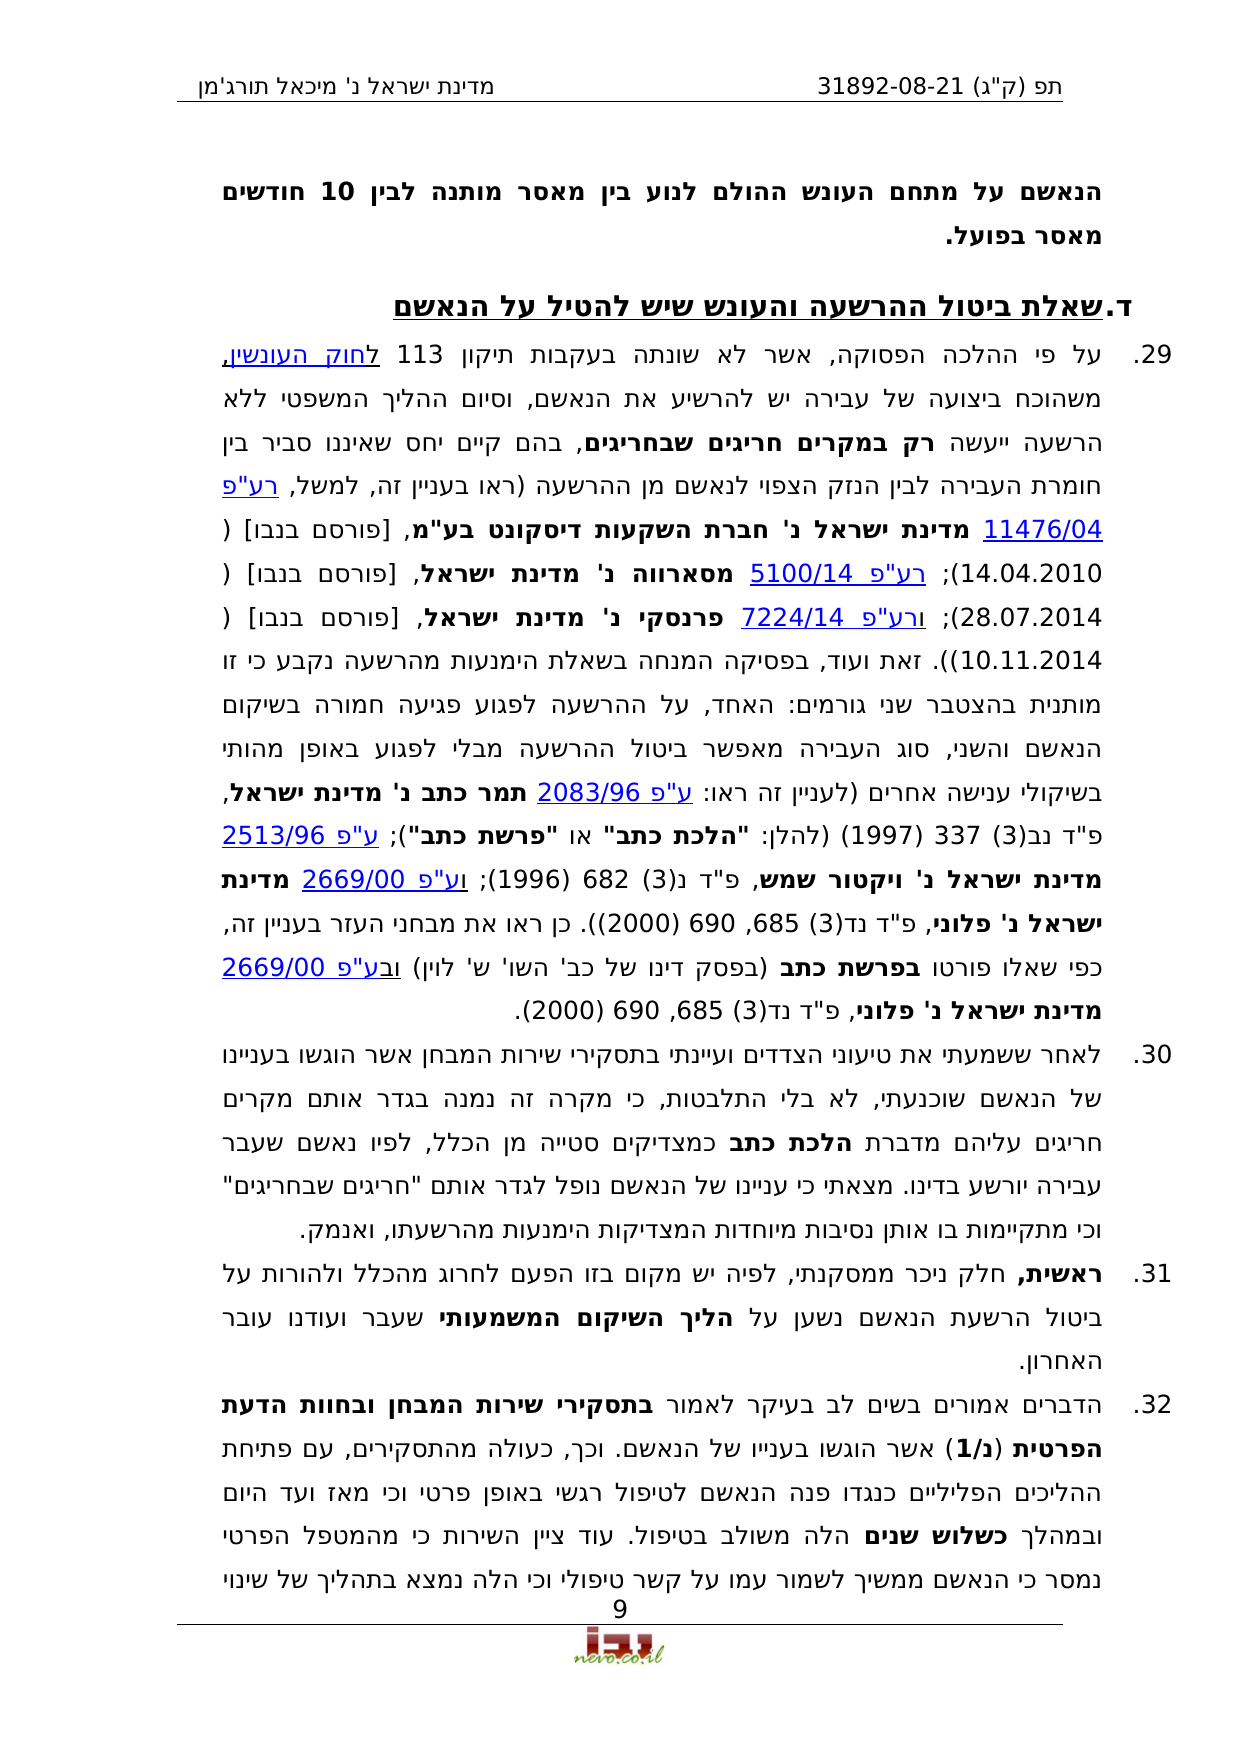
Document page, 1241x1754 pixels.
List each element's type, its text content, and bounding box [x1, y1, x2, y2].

picture [574, 1626, 666, 1665]
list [222, 177, 1133, 250]
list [222, 1390, 1133, 1594]
list ראשית, חלק ניכר ממסקנתי, לפיה יש מקום בזו הפעם לחרוג מהכלל ולהורות על ביטול הרשעת הנאשם נשען על הליך השיקום המשמעותי שעבר ועודנו עובר האחרון. [222, 1259, 1133, 1376]
list על פי ההלכה הפסוקה, אשר לא שונתה בעקבות תיקון 113 לחוק העונשין, משהוכח ביצועה של עבירה יש להרשיע את הנאשם, וסיום ההליך המשפטי ללא הרשעה ייעשה רק במקרים חריגים שבחריגים, בהם קיים יחס שאיננו סביר בין חומרת העבירה לבין הנזק הצפוי לנאשם מן ההרשעה (ראו בעניין זה, למשל, רע"פ 11476/04 מדינת ישראל נ' חברת השקעות דיסקונט בע"מ, [פורסם בנבו] (14.04.2010); רע"פ 5100/14 מסארווה נ' מדינת ישראל, [פורסם בנבו] (28.07.2014); ורע"פ 7224/14 פרנסקי נ' מדינת ישראל, [פורסם בנבו] (10.11.2014)). זאת ועוד, בפסיקה המנחה בשאלת הימנעות מהרשעה נקבע כי זו מותנית בהצטבר שני גורמים: האחד, על ההרשעה לפגוע פגיעה חמורה בשיקום הנאשם והשני, סוג העבירה מאפשר ביטול ההרשעה מבלי לפגוע באופן מהותי בשיקולי ענישה אחרים (לעניין זה ראו: ע"פ 2083/96 תמר כתב נ' מדינת ישראל, פ"ד נב(3) 337 (1997) (להלן: "הלכת כתב" או "פרשת כתב"); ע"פ 2513/96 מדינת ישראל נ' ויקטור שמש, פ"ד נ(3) 682 (1996); וע"פ 2669/00 מדינת ישראל נ' פלוני, פ"ד נד(3) 685, 690 (2000)). כן ראו את מבחני העזר בעניין זה, כפי שאלו פורטו בפרשת כתב (בפסק דינו של כב' השו' ש' לוין) ובע"פ 2669/00 מדינת ישראל נ' פלוני, פ"ד נד(3) 685, 690 (2000). [222, 340, 1133, 1026]
subtitle ד. שאלת ביטול ההרשעה והעונש שיש להטיל על הנאשם [177, 290, 1132, 324]
list לאחר ששמעתי את טיעוני הצדדים ועיינתי בתסקירי שירות המבחן אשר הוגשו בעניינו של הנאשם שוכנעתי, לא בלי התלבטות, כי מקרה זה נמנה בגדר אותם מקרים חריגים עליהם מדברת הלכת כתב כמצדיקים סטייה מן הכלל, לפיו נאשם שעבר עבירה יורשע בדינו. מצאתי כי עניינו של הנאשם נופל לגדר אותם "חריגים שבחריגים" וכי מתקיימות בו אותן נסיבות מיוחדות המצדיקות הימנעות מהרשעתו, ואנמק. [222, 1040, 1133, 1244]
